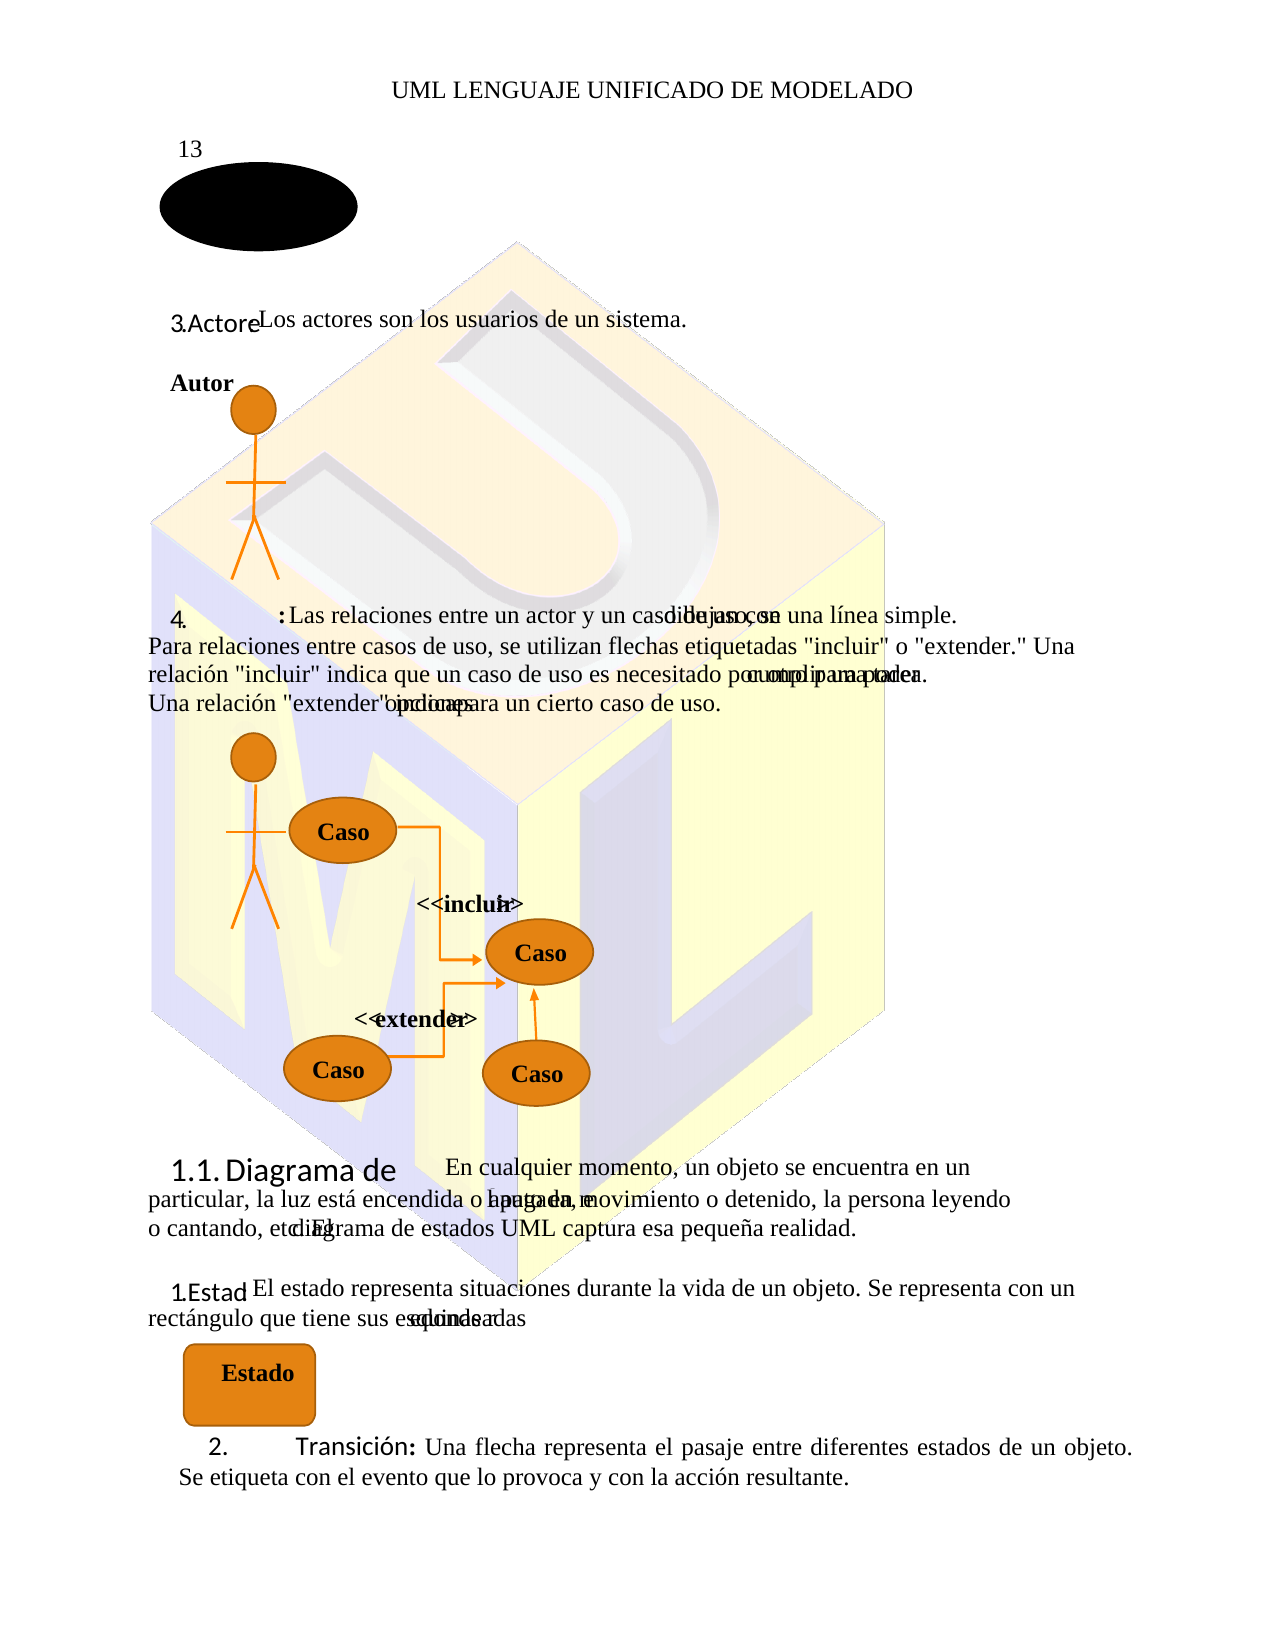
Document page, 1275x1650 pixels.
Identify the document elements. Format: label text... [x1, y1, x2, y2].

picture [867, 672, 872, 681]
picture [147, 241, 885, 1291]
list Transición: Una flecha representa el pasaje entre diferentes estados de un objeto. Se etiqueta con el evento que lo provoca y con la acción resultante. [178, 1429, 1134, 1491]
